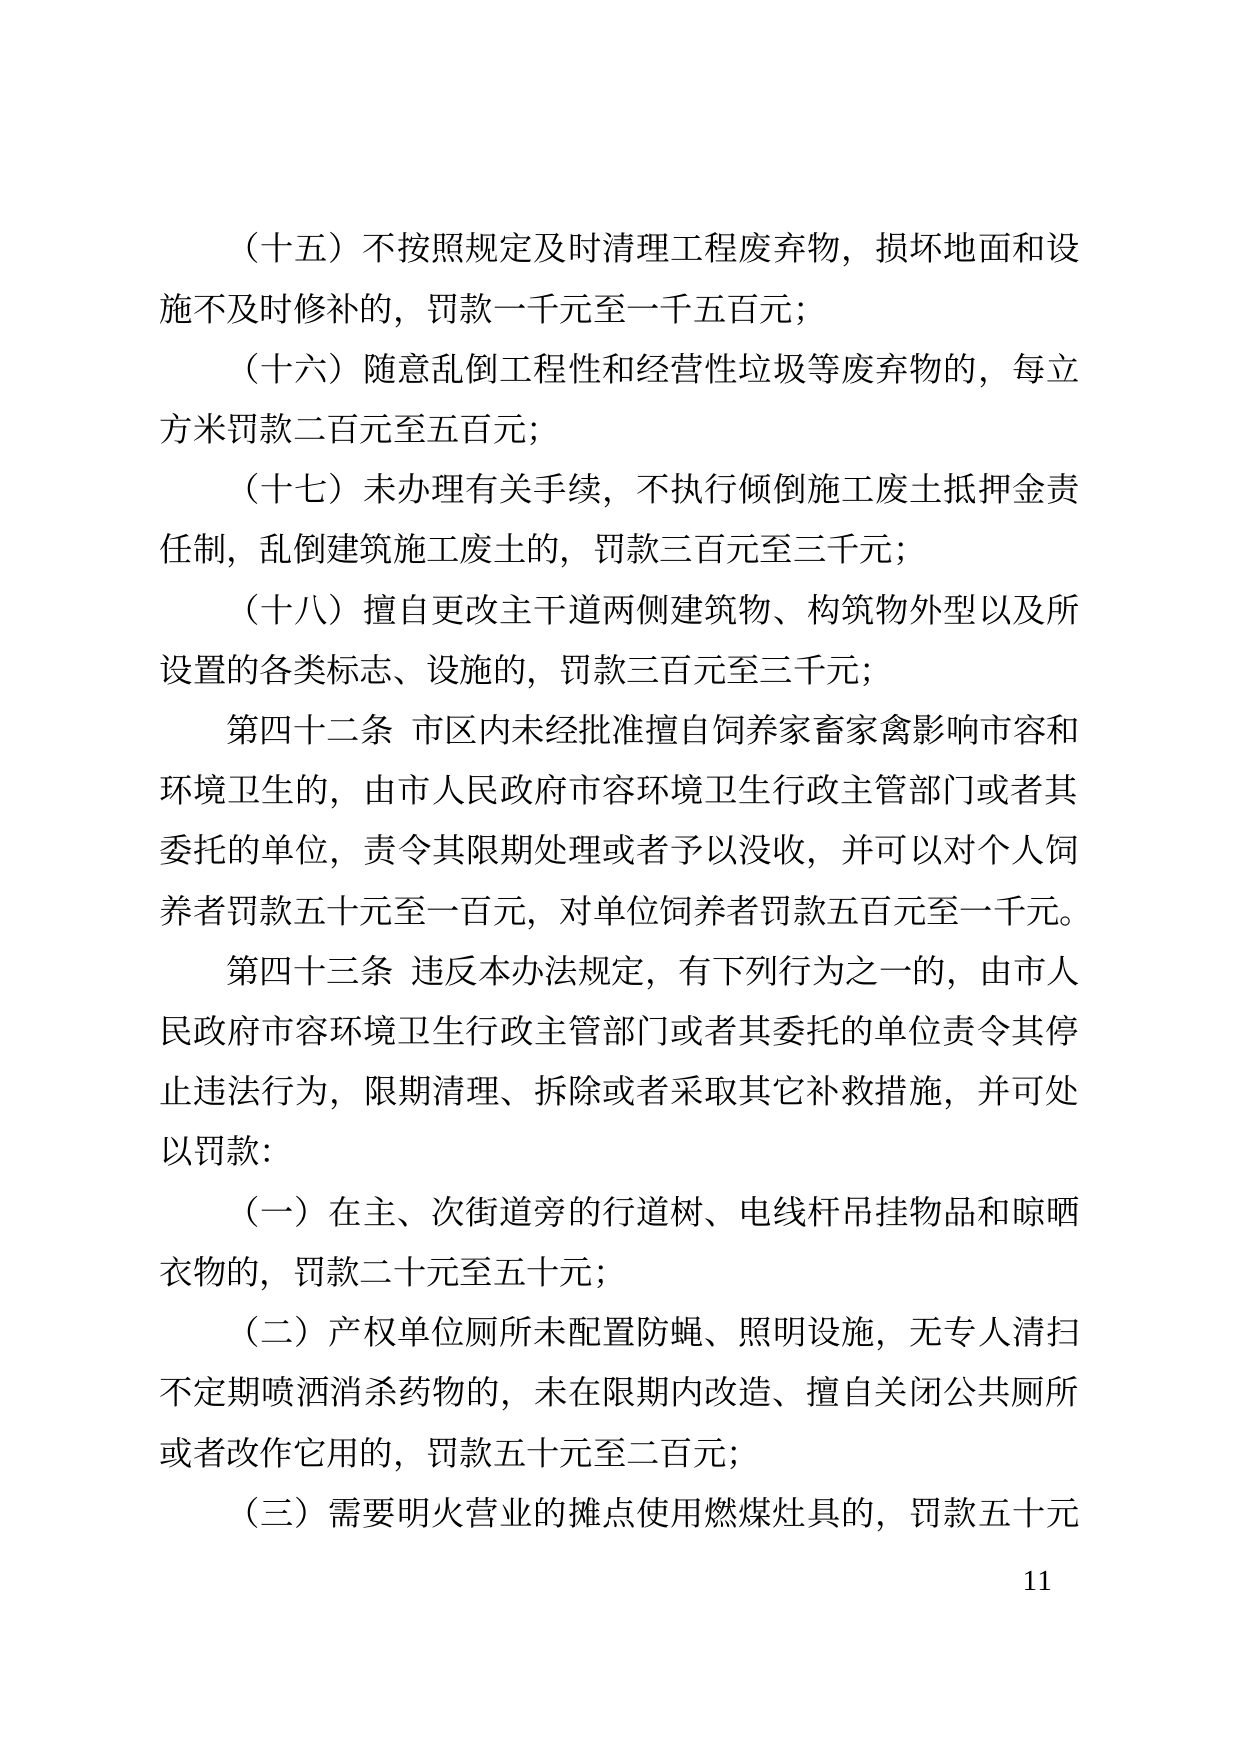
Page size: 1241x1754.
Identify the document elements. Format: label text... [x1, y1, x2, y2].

text 第四十二条 市区内未经批准擅自饲养家畜家禽影响市容和环境卫生的，由市人民政府市容环境卫生行政主管部门或者其委托的单位，责令其限期处理或者予以没收，并可以对个人饲养者罚款五十元至一百元，对单位饲养者罚款五百元至一千元。 [159, 694, 1081, 935]
text （二）产权单位厕所未配置防蝇、照明设施，无专人清扫，不定期喷洒消杀药物的，未在限期内改造、擅自关闭公共厕所或者改作它用的，罚款五十元至二百元； [159, 1296, 1081, 1477]
text （十八）擅自更改主干道两侧建筑物、构筑物外型以及所设置的各类标志、设施的，罚款三百元至三千元； [159, 574, 1081, 694]
text （十五）不按照规定及时清理工程废弃物，损坏地面和设施不及时修补的，罚款一千元至一千五百元； [159, 213, 1081, 333]
text （一）在主、次街道旁的行道树、电线杆吊挂物品和晾晒衣物的，罚款二十元至五十元； [159, 1176, 1081, 1296]
text （十七）未办理有关手续，不执行倾倒施工废土抵押金责任制，乱倒建筑施工废土的，罚款三百元至三千元； [159, 453, 1081, 574]
text 第四十三条 违反本办法规定，有下列行为之一的，由市人民政府市容环境卫生行政主管部门或者其委托的单位责令其停止违法行为，限期清理、拆除或者采取其它补救措施，并可处以罚款： [159, 935, 1081, 1176]
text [159, 1477, 1081, 1537]
text （十六）随意乱倒工程性和经营性垃圾等废弃物的，每立方米罚款二百元至五百元； [159, 333, 1081, 453]
